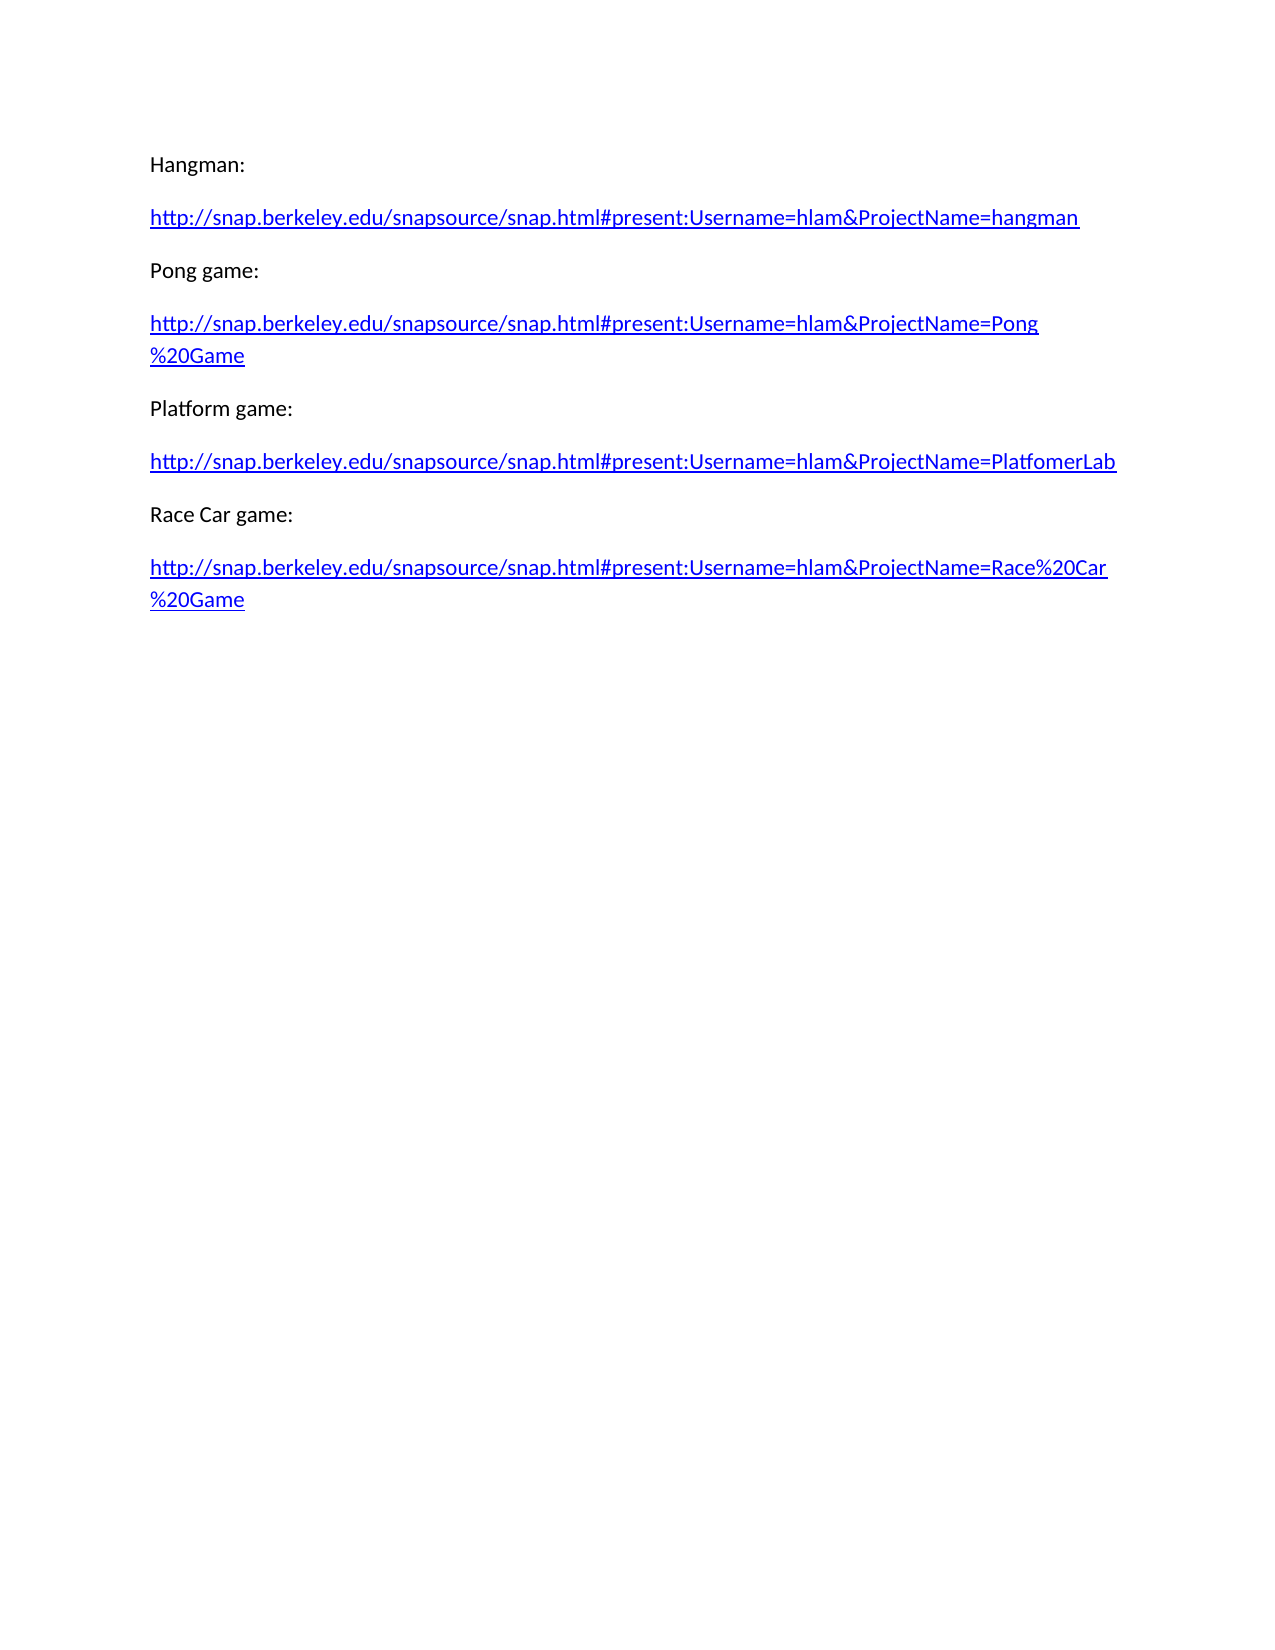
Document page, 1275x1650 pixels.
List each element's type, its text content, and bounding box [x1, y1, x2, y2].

text Race Car game: [150, 500, 1125, 528]
text Pong game: [150, 256, 1125, 284]
text http://snap.berkeley.edu/snapsource/snap.html#present:Username=hlam&ProjectName=hangman [150, 203, 1125, 231]
text http://snap.berkeley.edu/snapsource/snap.html#present:Username=hlam&ProjectName=PlatfomerLab [150, 447, 1125, 475]
text Platform game: [150, 394, 1125, 422]
text Hangman: [150, 150, 1125, 178]
text http://snap.berkeley.edu/snapsource/snap.html#present:Username=hlam&ProjectName=Race%20Car%20Game [150, 553, 1125, 613]
text http://snap.berkeley.edu/snapsource/snap.html#present:Username=hlam&ProjectName=Pong%20Game [150, 309, 1125, 369]
